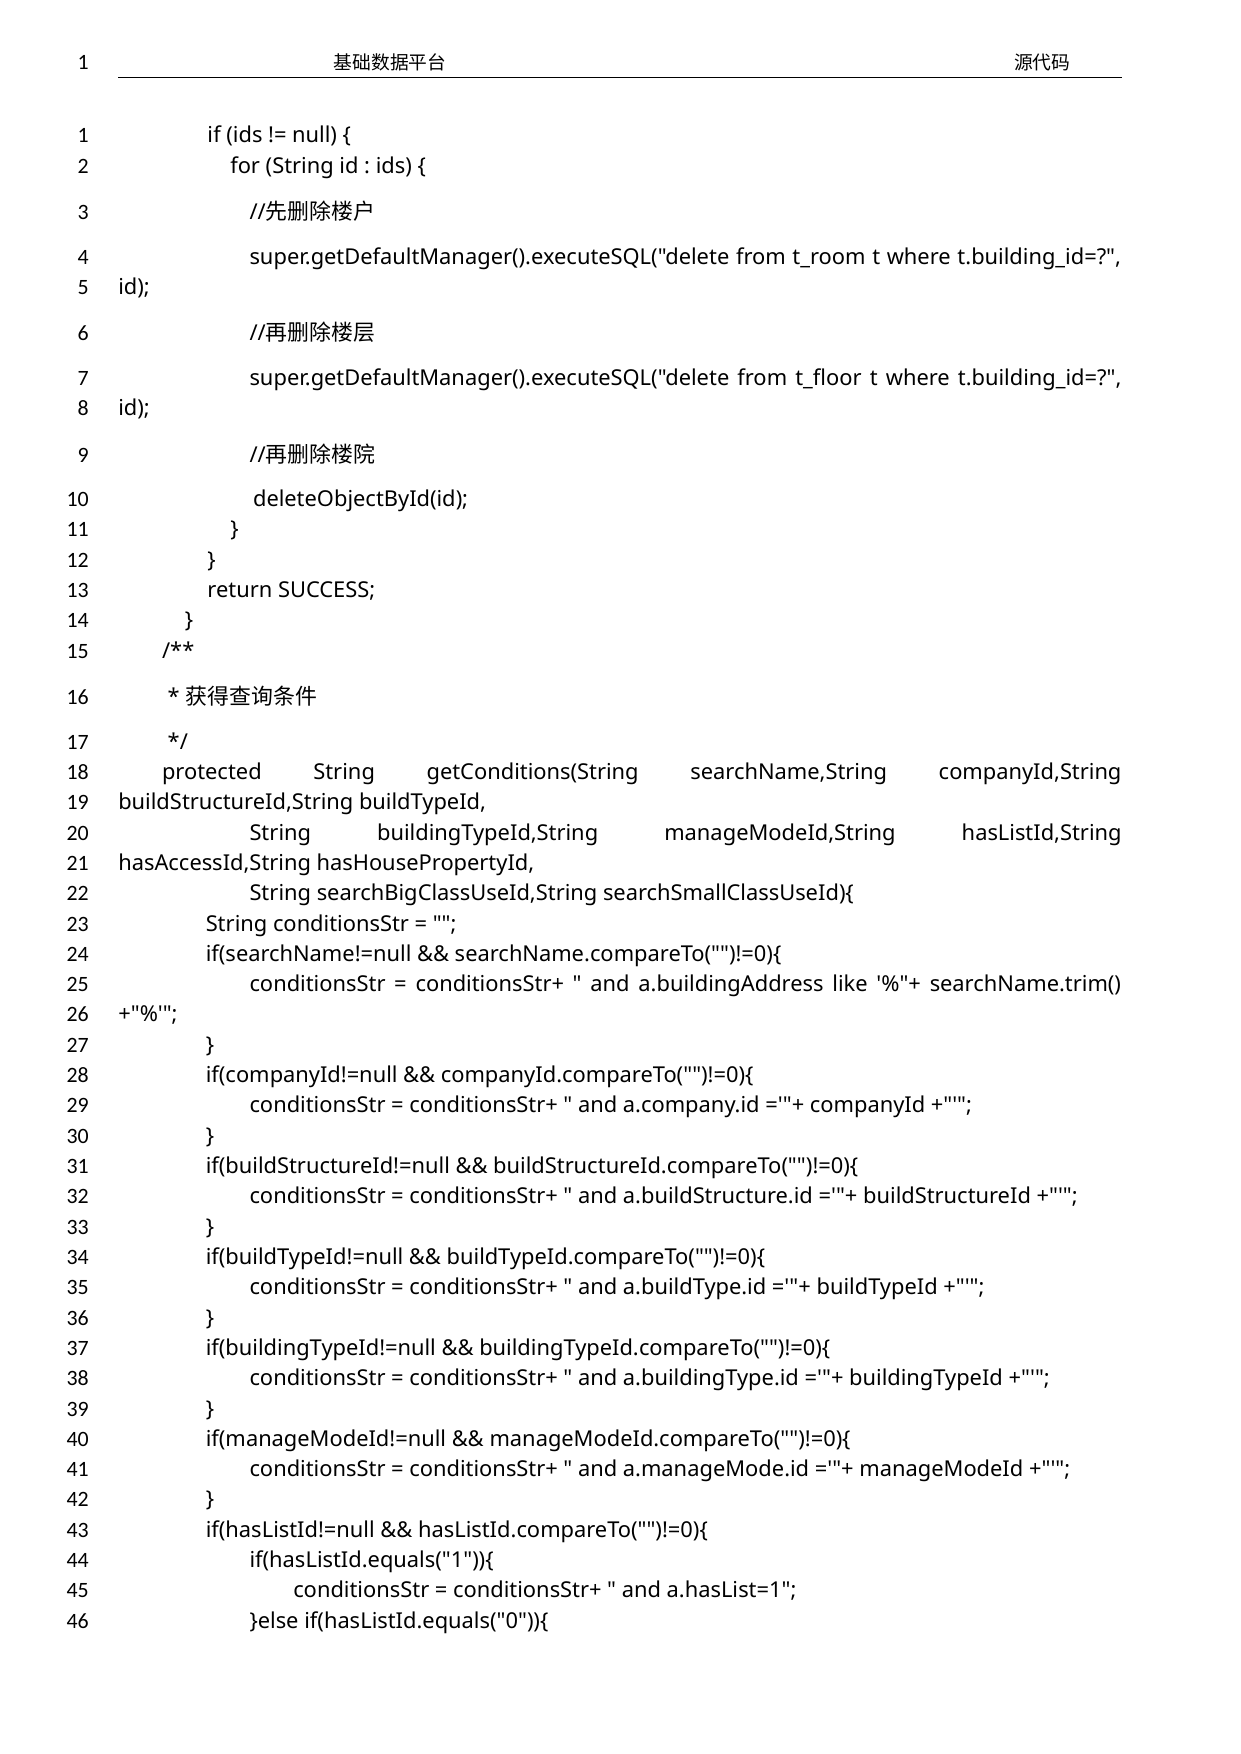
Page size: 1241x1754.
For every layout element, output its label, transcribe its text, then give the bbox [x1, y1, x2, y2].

text if (ids != null) { [118, 119, 1122, 149]
text conditionsStr = conditionsStr+ " and a.buildingAddress like '%"+ searchName.trim() +"%'"; [118, 968, 1122, 1028]
text if(buildTypeId!=null && buildTypeId.compareTo("")!=0){ [118, 1241, 1122, 1271]
text if(buildStructureId!=null && buildStructureId.compareTo("")!=0){ [118, 1150, 1122, 1180]
text } [118, 1483, 1122, 1513]
text } [118, 604, 1122, 634]
text conditionsStr = conditionsStr+ " and a.manageMode.id ='"+ manageModeId +"'"; [118, 1453, 1122, 1483]
text */ [118, 725, 1122, 756]
text conditionsStr = conditionsStr+ " and a.company.id ='"+ companyId +"'"; [118, 1089, 1122, 1119]
text } [118, 1119, 1122, 1150]
text } [118, 513, 1122, 543]
text } [118, 1210, 1122, 1241]
text /** [118, 634, 1122, 665]
text return SUCCESS; [118, 574, 1122, 604]
text String buildingTypeId,String manageModeId,String hasListId,String hasAccessId,String hasHousePropertyId, [118, 816, 1122, 877]
text if(manageModeId!=null && manageModeId.compareTo("")!=0){ [118, 1423, 1122, 1453]
text String searchBigClassUseId,String searchSmallClassUseId){ [118, 877, 1122, 907]
text } [118, 543, 1122, 574]
text for (String id : ids) { [118, 149, 1122, 180]
text } [118, 1301, 1122, 1332]
text if(buildingTypeId!=null && buildingTypeId.compareTo("")!=0){ [118, 1332, 1122, 1362]
text if(hasListId.equals("1")){ [118, 1544, 1122, 1574]
text } [118, 1392, 1122, 1423]
text if(searchName!=null && searchName.compareTo("")!=0){ [118, 938, 1122, 968]
text super.getDefaultManager().executeSQL("delete from t_room t where t.building_id=?", id); [118, 240, 1122, 301]
text }else if(hasListId.equals("0")){ [118, 1604, 1122, 1635]
text if(hasListId!=null && hasListId.compareTo("")!=0){ [118, 1513, 1122, 1544]
text conditionsStr = conditionsStr+ " and a.hasList=1"; [118, 1574, 1122, 1604]
text conditionsStr = conditionsStr+ " and a.buildStructure.id ='"+ buildStructureId +"'"; [118, 1180, 1122, 1210]
text * 获得查询条件 [118, 665, 1122, 725]
text if(companyId!=null && companyId.compareTo("")!=0){ [118, 1059, 1122, 1089]
text //再删除楼层 [118, 301, 1122, 362]
text protected String getConditions(String searchName,String companyId,String buildStructureId,String buildTypeId, [118, 756, 1122, 816]
text //再删除楼院 [118, 422, 1122, 483]
text super.getDefaultManager().executeSQL("delete from t_floor t where t.building_id=?", id); [118, 362, 1122, 422]
text String conditionsStr = ""; [118, 907, 1122, 938]
text //先删除楼户 [118, 180, 1122, 240]
text } [118, 1028, 1122, 1059]
text deleteObjectById(id); [118, 483, 1122, 513]
text conditionsStr = conditionsStr+ " and a.buildType.id ='"+ buildTypeId +"'"; [118, 1271, 1122, 1301]
text conditionsStr = conditionsStr+ " and a.buildingType.id ='"+ buildingTypeId +"'"; [118, 1362, 1122, 1392]
